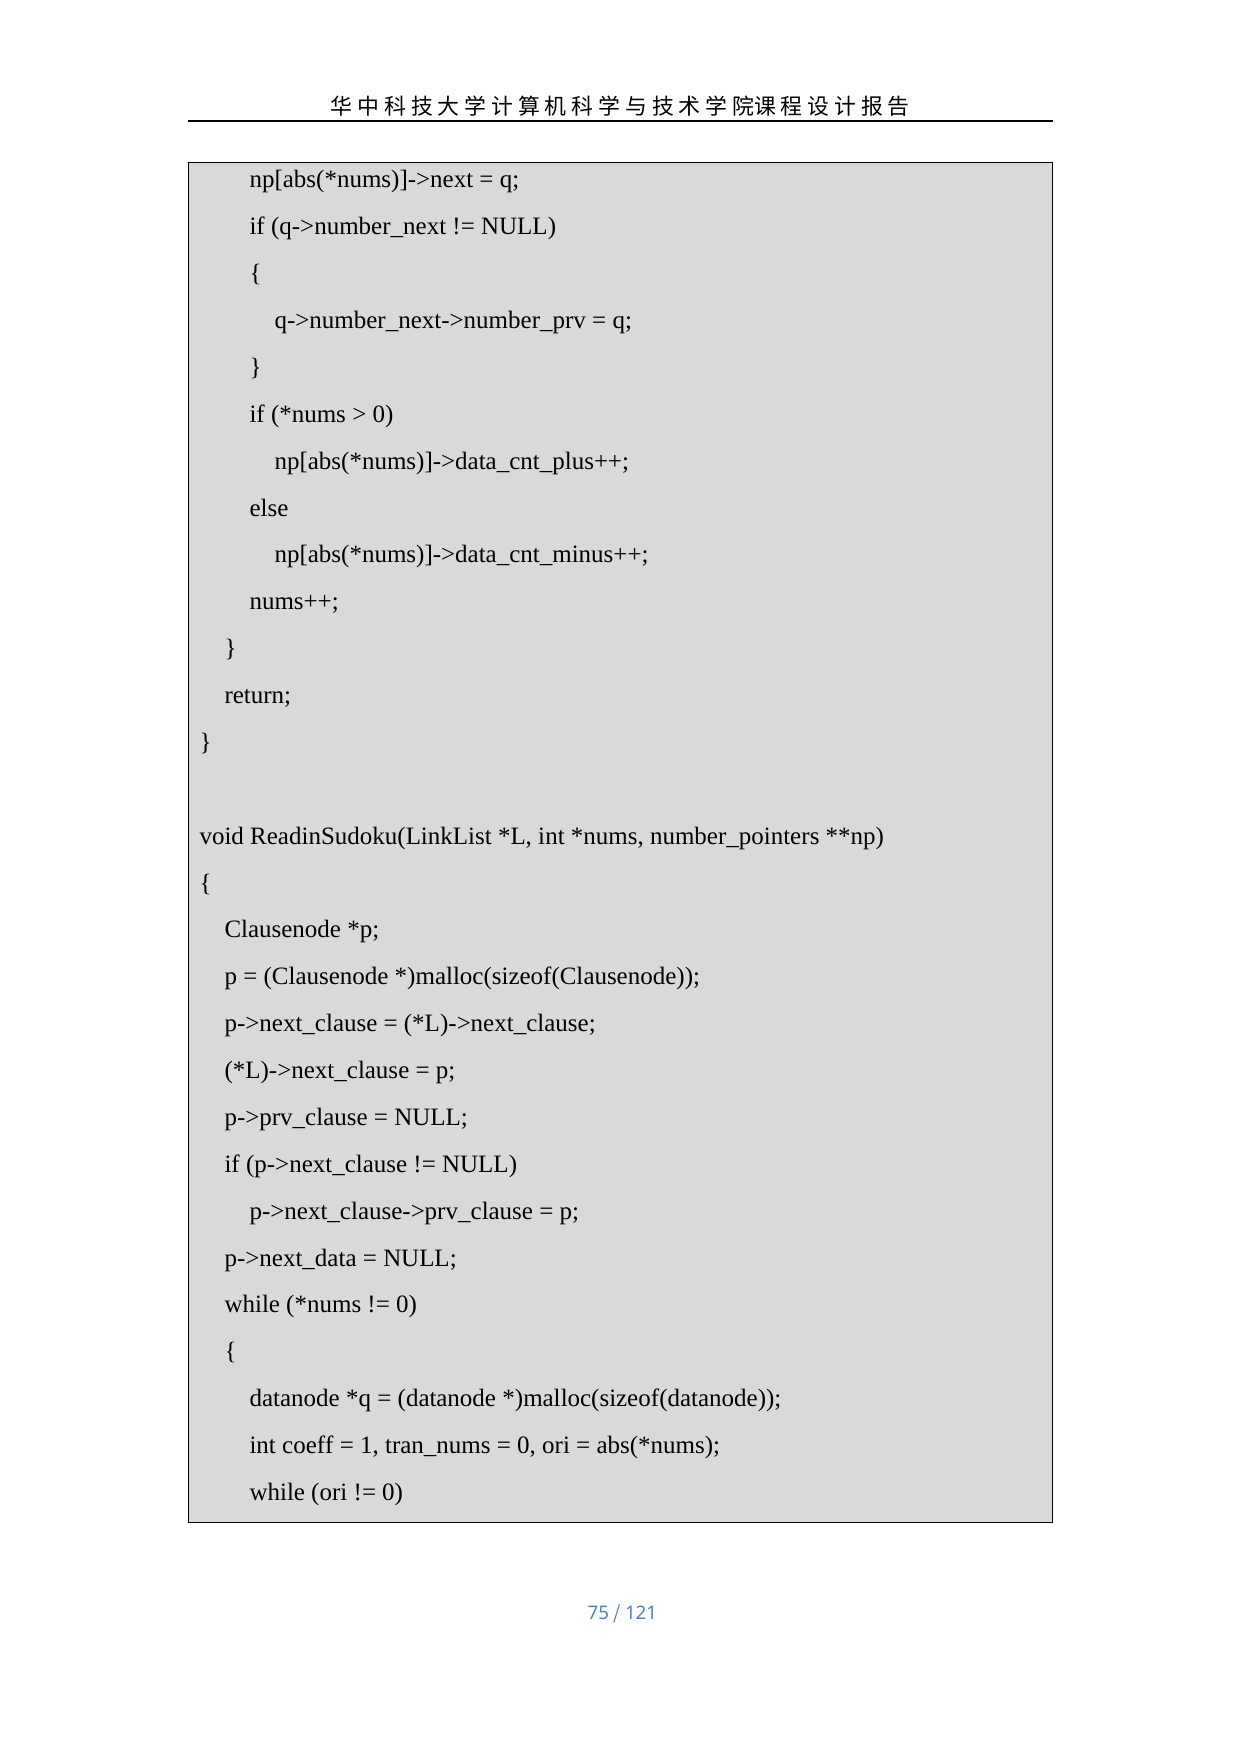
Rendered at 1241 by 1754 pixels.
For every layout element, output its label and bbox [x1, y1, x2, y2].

table_header [189, 163, 1052, 1522]
